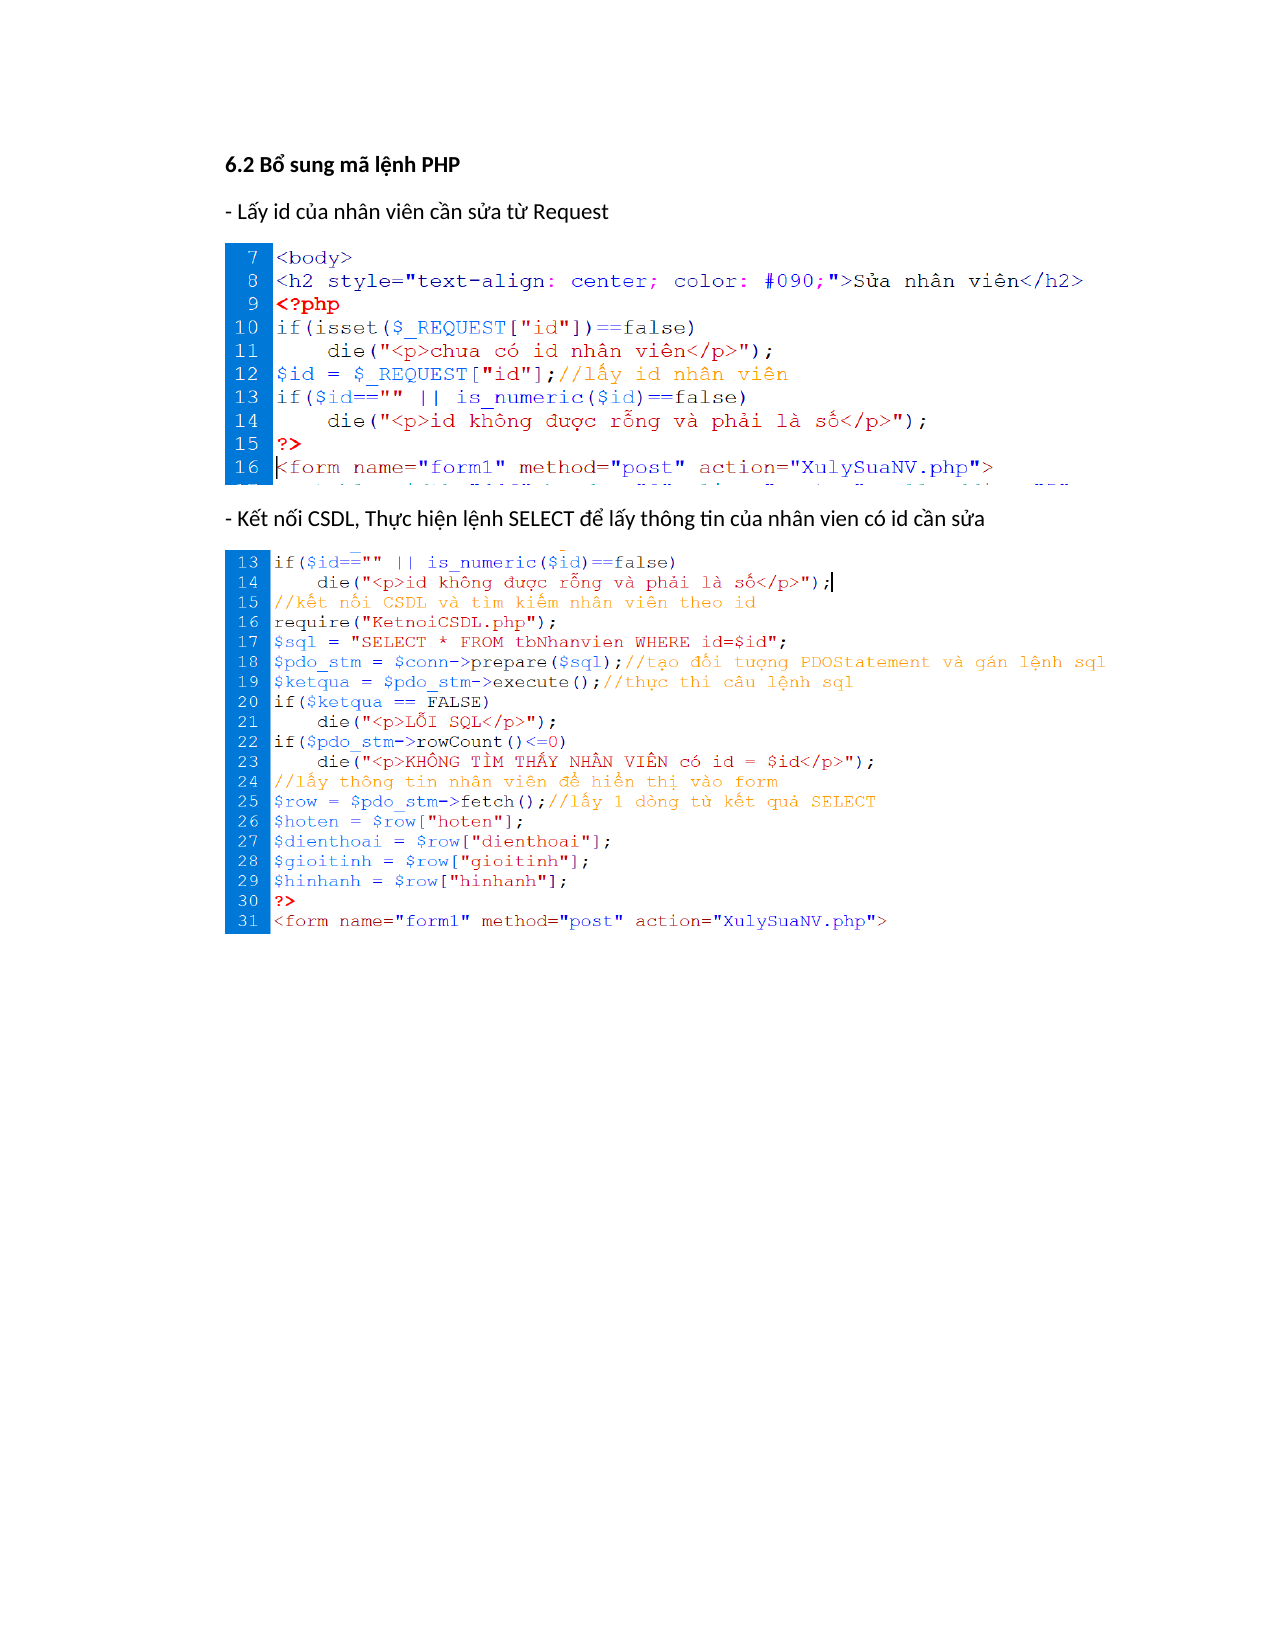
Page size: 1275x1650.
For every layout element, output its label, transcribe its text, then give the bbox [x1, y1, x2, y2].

picture [225, 550, 1112, 934]
text - Kết nối CSDL, Thực hiện lệnh SELECT để lấy thông tin của nhân vien có id cần sửa [225, 504, 1125, 532]
text 6.2 Bổ sung mã lệnh PHP [225, 150, 1125, 178]
picture [225, 243, 1104, 485]
text - Lấy id của nhân viên cần sửa từ Request [225, 197, 1125, 225]
